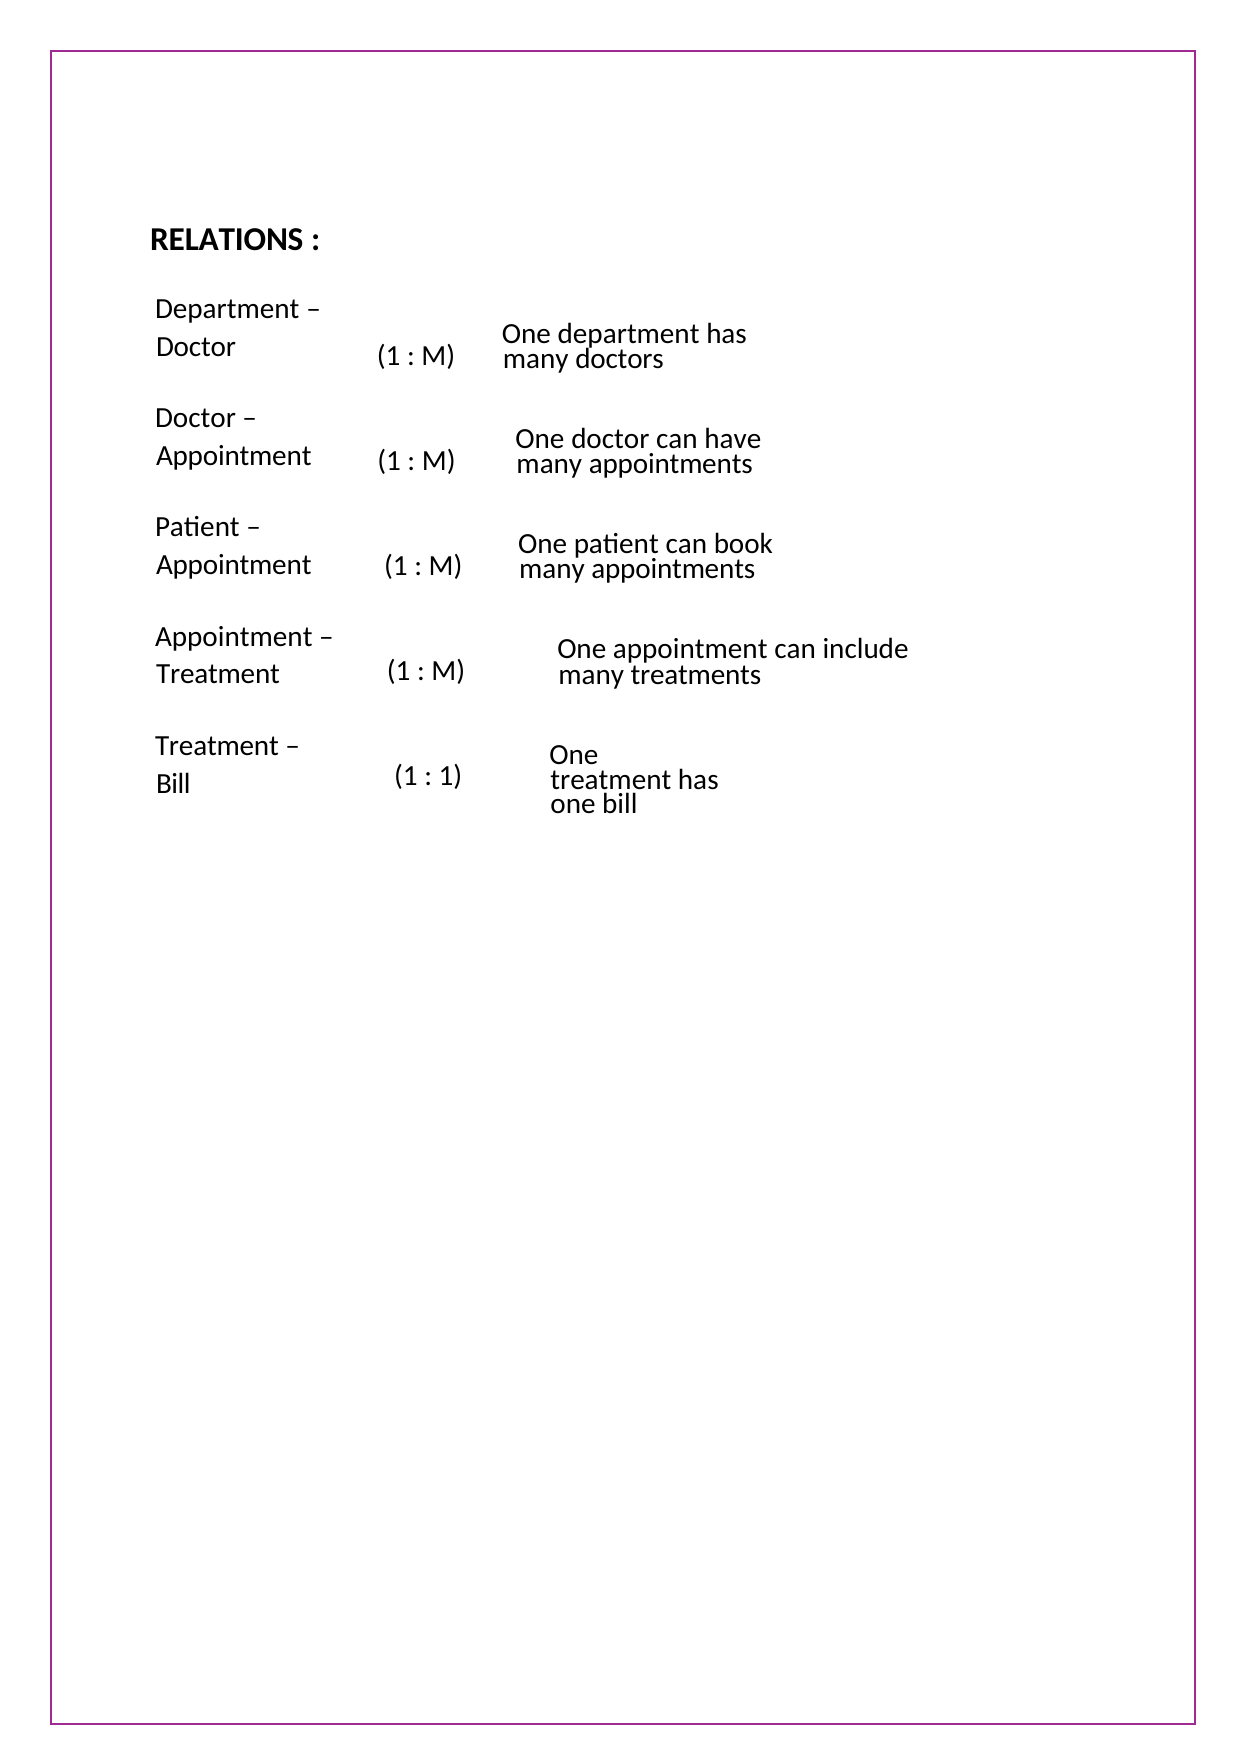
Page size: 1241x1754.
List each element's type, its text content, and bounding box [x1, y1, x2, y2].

text Appointment – Treatment [155, 618, 334, 691]
text Patient – Appointment [155, 508, 338, 581]
subtitle RELATIONS : [150, 218, 338, 259]
text (1 : M) One appointment can include many treatments [387, 627, 980, 691]
text (1 : M) One department has many doctors [377, 312, 819, 376]
text Department – Doctor [155, 290, 338, 363]
text (1 : M) One patient can book many appointments [384, 522, 844, 586]
text Treatment – Bill [155, 727, 300, 800]
text (1 : 1) One treatment has one bill [394, 733, 726, 821]
text Doctor – Appointment [155, 399, 338, 472]
text (1 : M) One doctor can have many appointments [377, 417, 832, 481]
